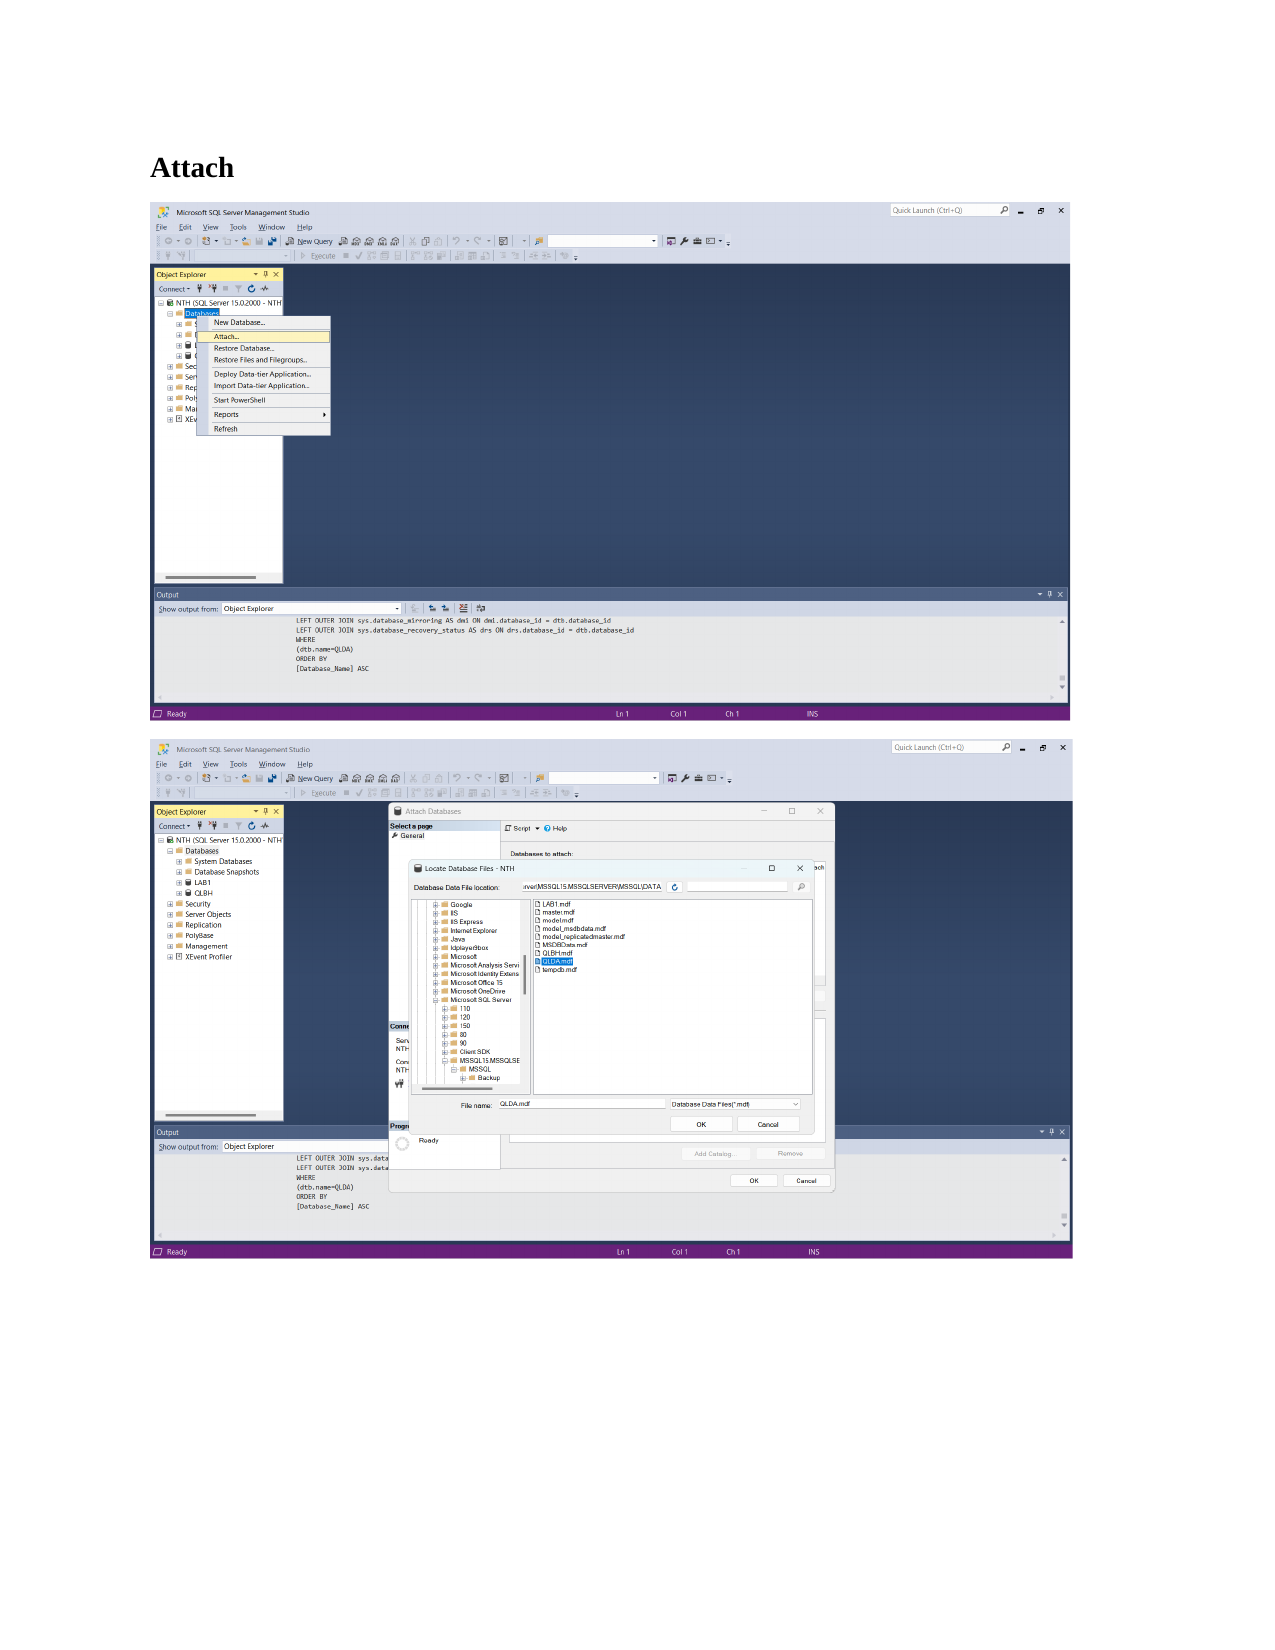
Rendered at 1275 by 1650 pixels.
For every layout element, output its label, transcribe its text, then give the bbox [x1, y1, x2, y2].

picture [150, 739, 1073, 1259]
picture [150, 202, 1071, 721]
text Attach [150, 150, 1125, 183]
